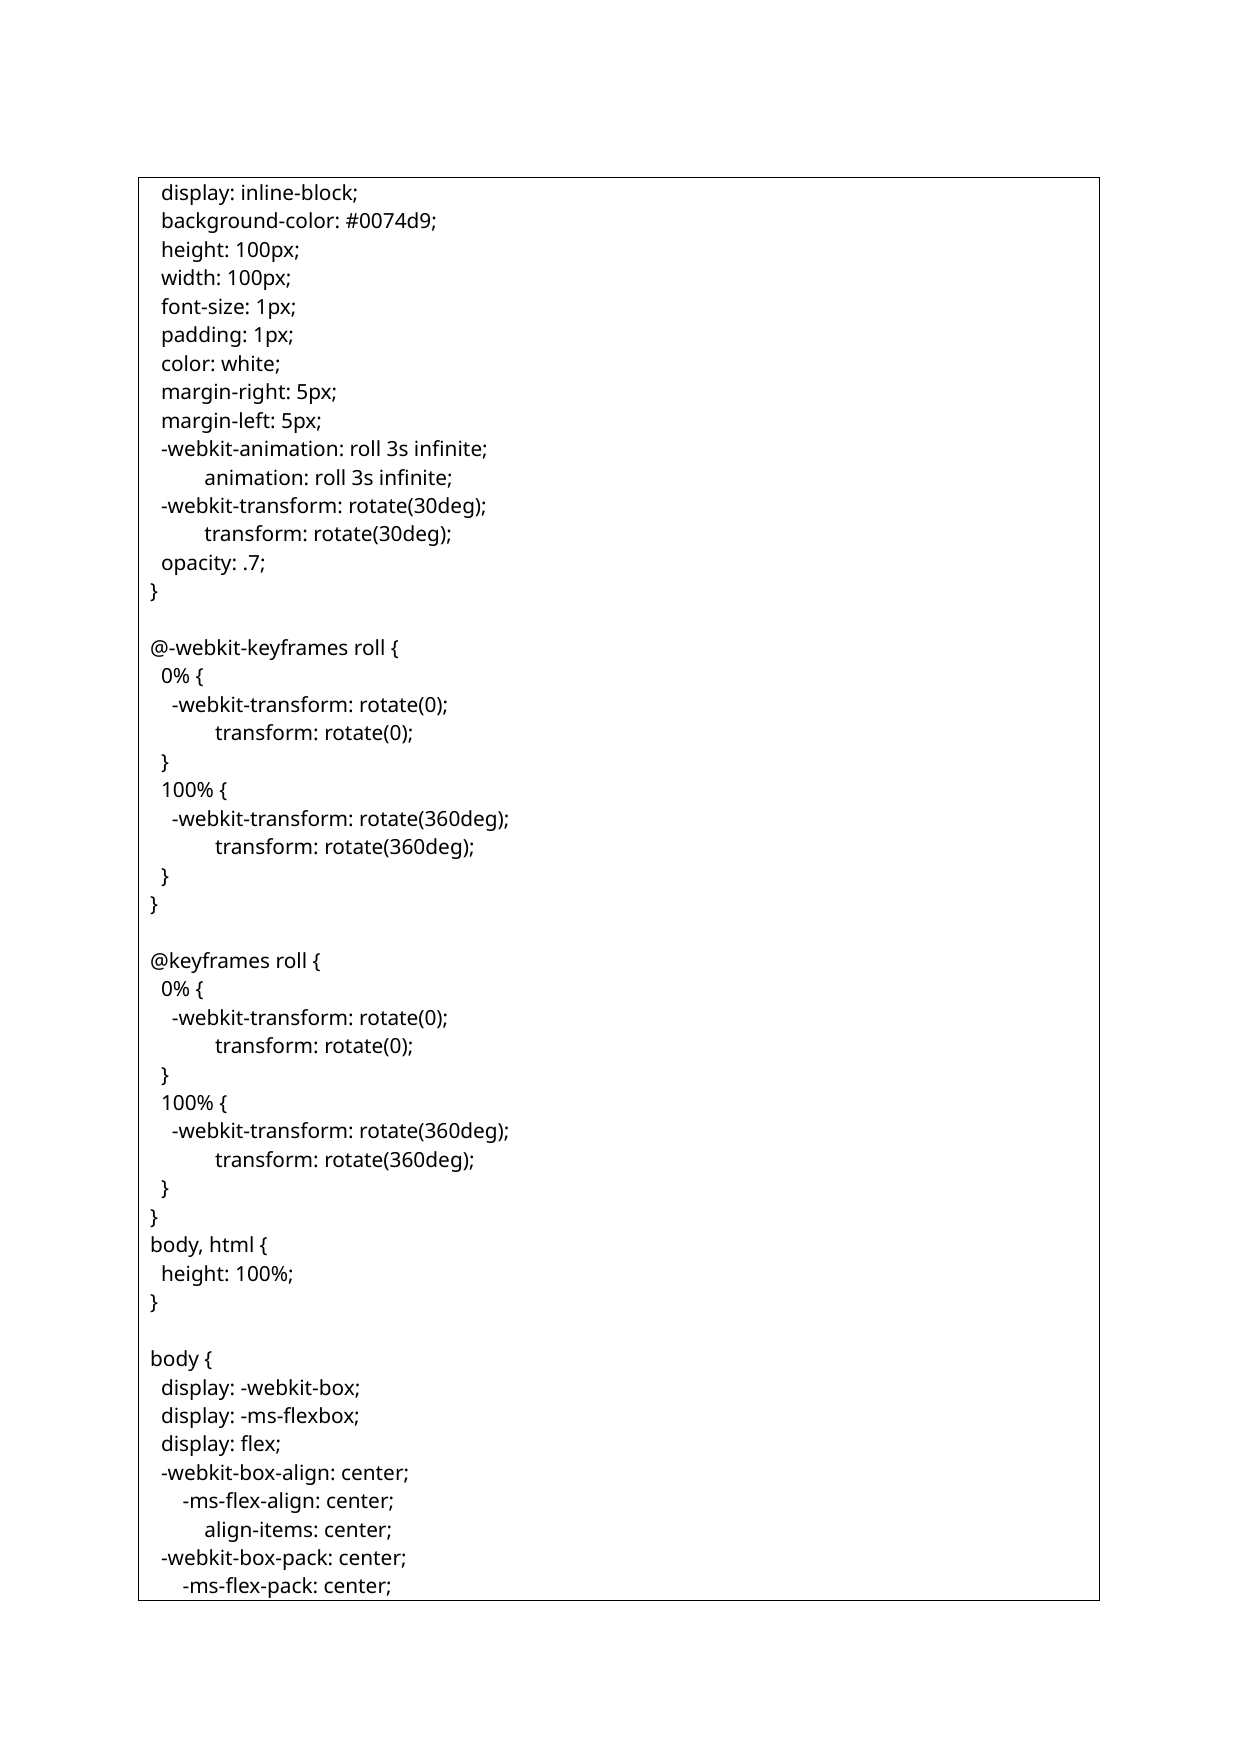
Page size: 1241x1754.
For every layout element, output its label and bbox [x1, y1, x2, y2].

table_header [139, 178, 1099, 1600]
